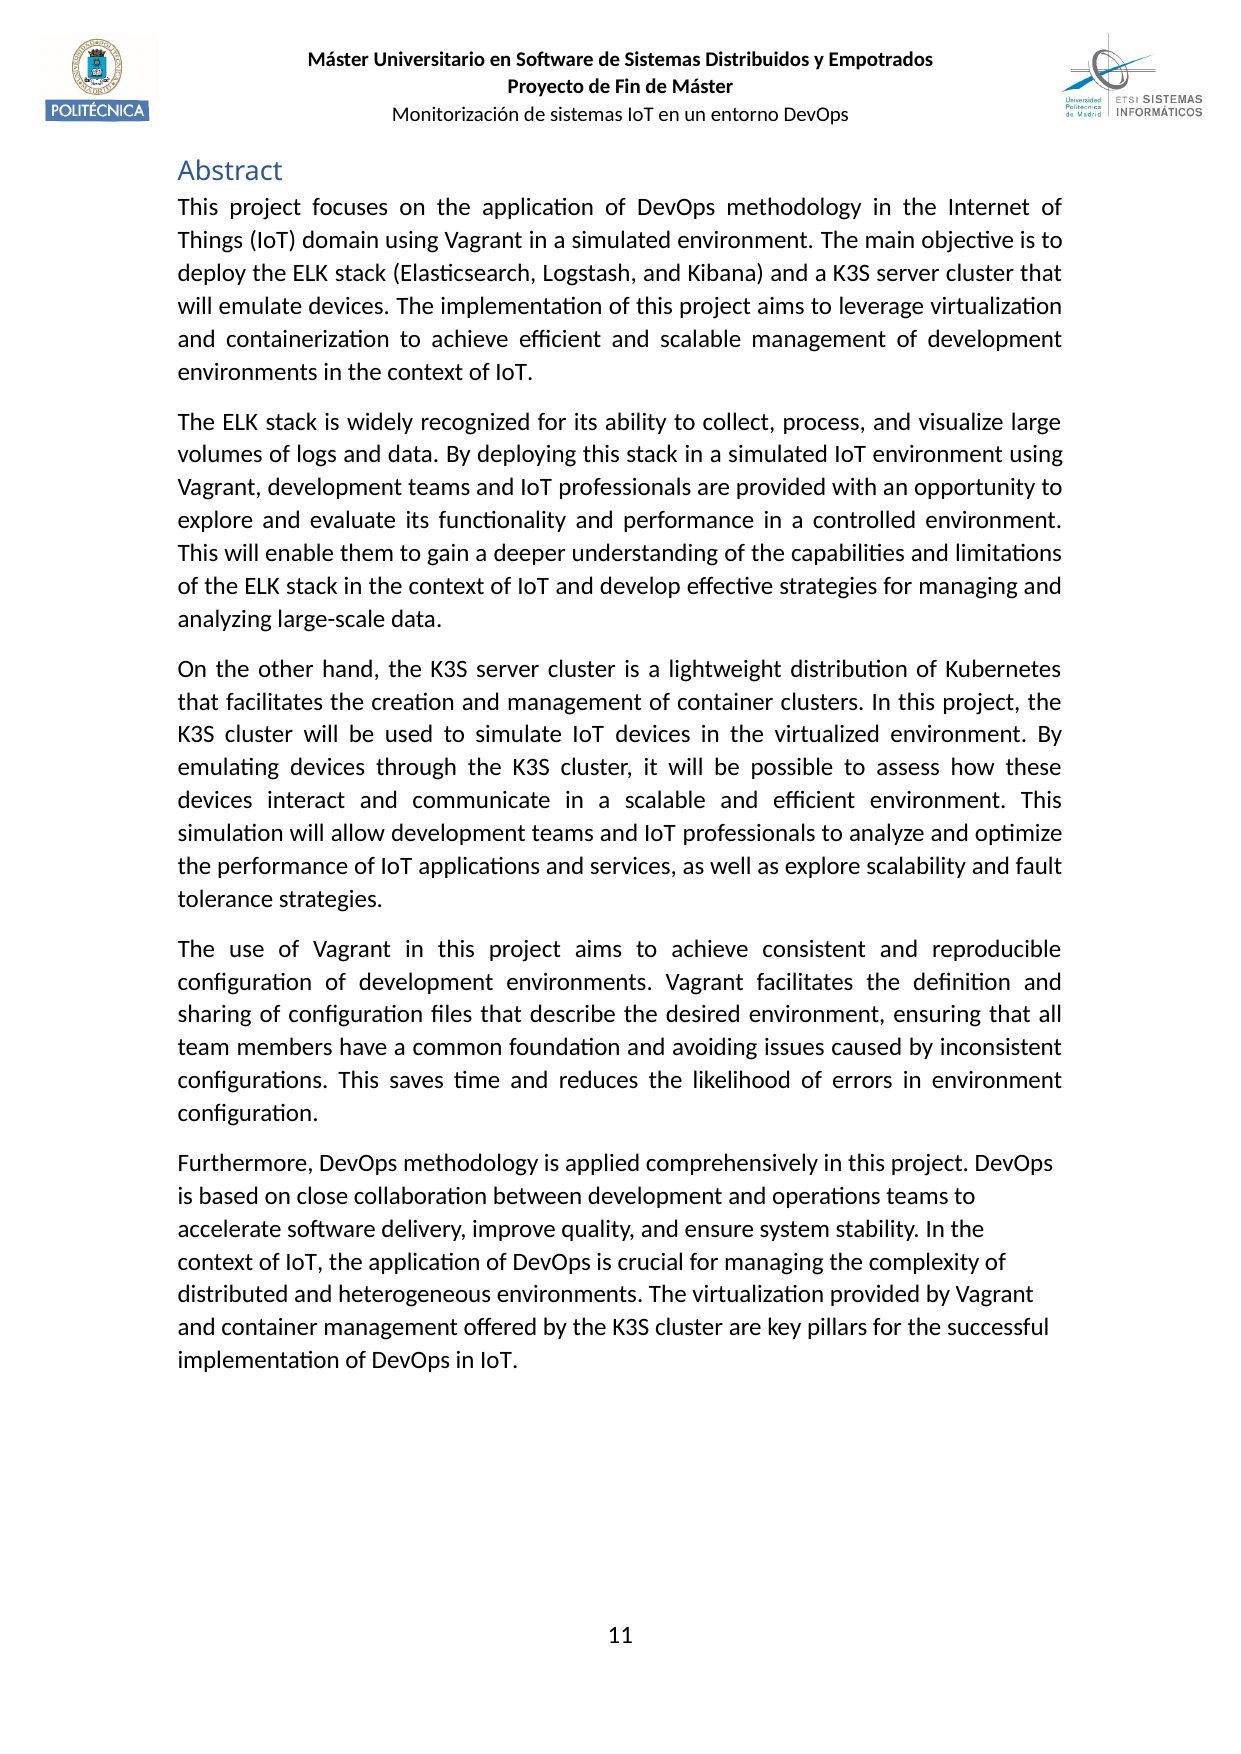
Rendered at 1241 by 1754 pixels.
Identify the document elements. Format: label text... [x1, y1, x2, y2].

text On the other hand, the K3S server cluster is a lightweight distribution of Kubernetes that facilitates the creation and management of container clusters. In this project, the K3S cluster will be used to simulate IoT devices in the virtualized environment. By emulating devices through the K3S cluster, it will be possible to assess how these devices interact and communicate in a scalable and efficient environment. This simulation will allow development teams and IoT professionals to analyze and optimize the performance of IoT applications and services, as well as explore scalability and fault tolerance strategies. [177, 653, 1063, 914]
text Furthermore, DevOps methodology is applied comprehensively in this project. DevOps is based on close collaboration between development and operations teams to accelerate software delivery, improve quality, and ensure system stability. In the context of IoT, the application of DevOps is crucial for managing the complexity of distributed and heterogeneous environments. The virtualization provided by Vagrant and container management offered by the K3S cluster are key pillars for the successful implementation of DevOps in IoT. [177, 1147, 1063, 1375]
subtitle Abstract [177, 152, 1063, 189]
text The use of Vagrant in this project aims to achieve consistent and reproducible configuration of development environments. Vagrant facilitates the definition and sharing of configuration files that describe the desired environment, ensuring that all team members have a common foundation and avoiding issues caused by inconsistent configurations. This saves time and reduces the likelihood of errors in environment configuration. [177, 933, 1063, 1128]
text This project focuses on the application of DevOps methodology in the Internet of Things (IoT) domain using Vagrant in a simulated environment. The main objective is to deploy the ELK stack (Elasticsearch, Logstash, and Kibana) and a K3S server cluster that will emulate devices. The implementation of this project aims to leverage virtualization and containerization to achieve efficient and scalable management of development environments in the context of IoT. [177, 192, 1063, 387]
text The ELK stack is widely recognized for its ability to collect, process, and visualize large volumes of logs and data. By deploying this stack in a simulated IoT environment using Vagrant, development teams and IoT professionals are provided with an opportunity to explore and evaluate its functionality and performance in a controlled environment. This will enable them to gain a deeper understanding of the capabilities and limitations of the ELK stack in the context of IoT and develop effective strategies for managing and analyzing large-scale data. [177, 406, 1063, 634]
picture [1061, 33, 1205, 121]
picture [36, 33, 158, 127]
